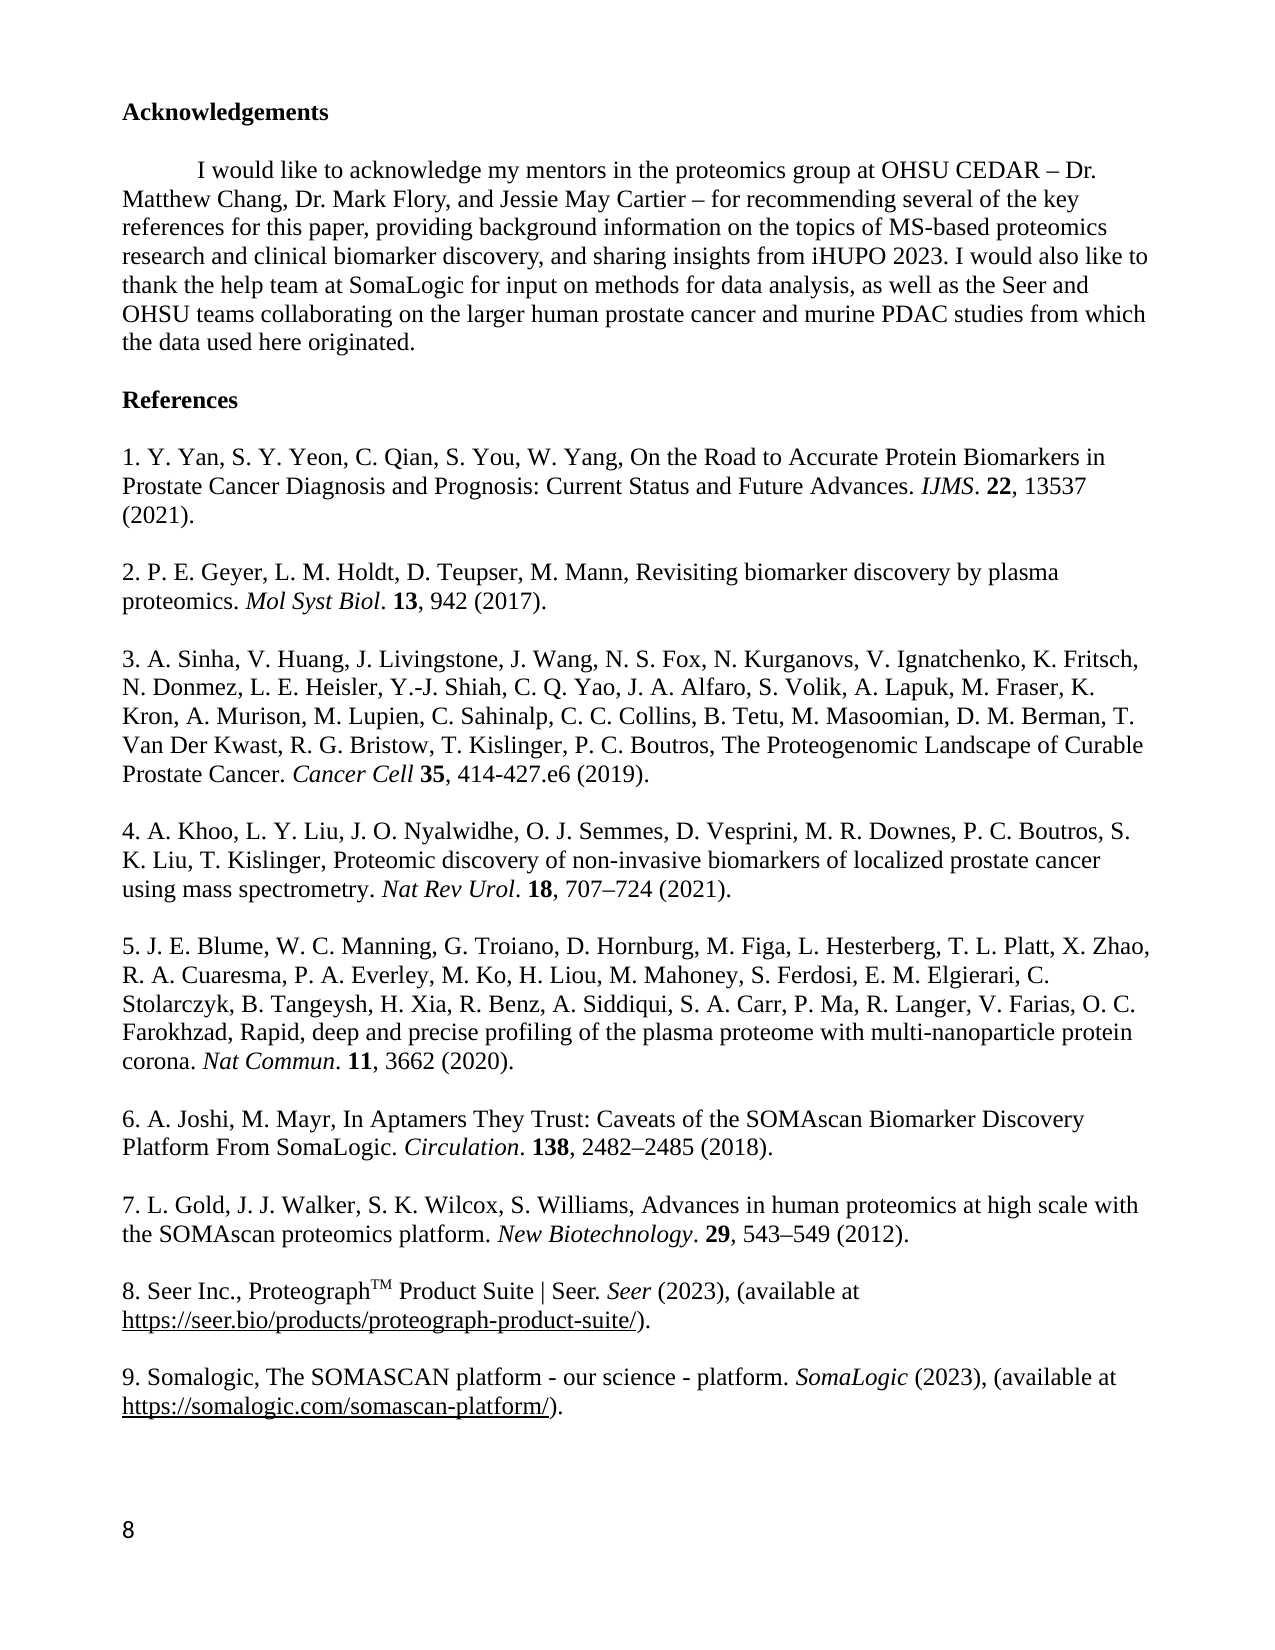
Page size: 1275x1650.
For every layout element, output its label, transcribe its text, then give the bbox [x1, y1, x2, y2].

text 2. P. E. Geyer, L. M. Holdt, D. Teupser, M. Mann, Revisiting biomarker discovery by plasma proteomics. Mol Syst Biol. 13, 942 (2017). [122, 557, 1153, 615]
text 5. J. E. Blume, W. C. Manning, G. Troiano, D. Hornburg, M. Figa, L. Hesterberg, T. L. Platt, X. Zhao, R. A. Cuaresma, P. A. Everley, M. Ko, H. Liou, M. Mahoney, S. Ferdosi, E. M. Elgierari, C. Stolarczyk, B. Tangeysh, H. Xia, R. Benz, A. Siddiqui, S. A. Carr, P. Ma, R. Langer, V. Farias, O. C. Farokhzad, Rapid, deep and precise profiling of the plasma proteome with multi-nanoparticle protein corona. Nat Commun. 11, 3662 (2020). [122, 931, 1153, 1075]
text References [122, 385, 1153, 414]
text Acknowledgements [122, 97, 1153, 126]
text 1. Y. Yan, S. Y. Yeon, C. Qian, S. You, W. Yang, On the Road to Accurate Protein Biomarkers in Prostate Cancer Diagnosis and Prognosis: Current Status and Future Advances. IJMS. 22, 13537 (2021). [122, 442, 1153, 529]
text 8. Seer Inc., ProteographTM Product Suite | Seer. Seer (2023), (available at https://seer.bio/products/proteograph-product-suite/). [122, 1276, 1153, 1334]
text I would like to acknowledge my mentors in the proteomics group at OHSU CEDAR – Dr. Matthew Chang, Dr. Mark Flory, and Jessie May Cartier – for recommending several of the key references for this paper, providing background information on the topics of MS-based proteomics research and clinical biomarker discovery, and sharing insights from iHUPO 2023. I would also like to thank the help team at SomaLogic for input on methods for data analysis, as well as the Seer and OHSU teams collaborating on the larger human prostate cancer and murine PDAC studies from which the data used here originated. [122, 155, 1153, 356]
text 3. A. Sinha, V. Huang, J. Livingstone, J. Wang, N. S. Fox, N. Kurganovs, V. Ignatchenko, K. Fritsch, N. Donmez, L. E. Heisler, Y.-J. Shiah, C. Q. Yao, J. A. Alfaro, S. Volik, A. Lapuk, M. Fraser, K. Kron, A. Murison, M. Lupien, C. Sahinalp, C. C. Collins, B. Tetu, M. Masoomian, D. M. Berman, T. Van Der Kwast, R. G. Bristow, T. Kislinger, P. C. Boutros, The Proteogenomic Landscape of Curable Prostate Cancer. Cancer Cell 35, 414-427.e6 (2019). [122, 644, 1153, 787]
text 4. A. Khoo, L. Y. Liu, J. O. Nyalwidhe, O. J. Semmes, D. Vesprini, M. R. Downes, P. C. Boutros, S. K. Liu, T. Kislinger, Proteomic discovery of non-invasive biomarkers of localized prostate cancer using mass spectrometry. Nat Rev Urol. 18, 707–724 (2021). [122, 816, 1153, 902]
text 7. L. Gold, J. J. Walker, S. K. Wilcox, S. Williams, Advances in human proteomics at high scale with the SOMAscan proteomics platform. New Biotechnology. 29, 543–549 (2012). [122, 1190, 1153, 1247]
text 6. A. Joshi, M. Mayr, In Aptamers They Trust: Caveats of the SOMAscan Biomarker Discovery Platform From SomaLogic. Circulation. 138, 2482–2485 (2018). [122, 1104, 1153, 1161]
text 9. Somalogic, The SOMASCAN platform - our science - platform. SomaLogic (2023), (available at https://somalogic.com/somascan-platform/). [122, 1362, 1153, 1420]
